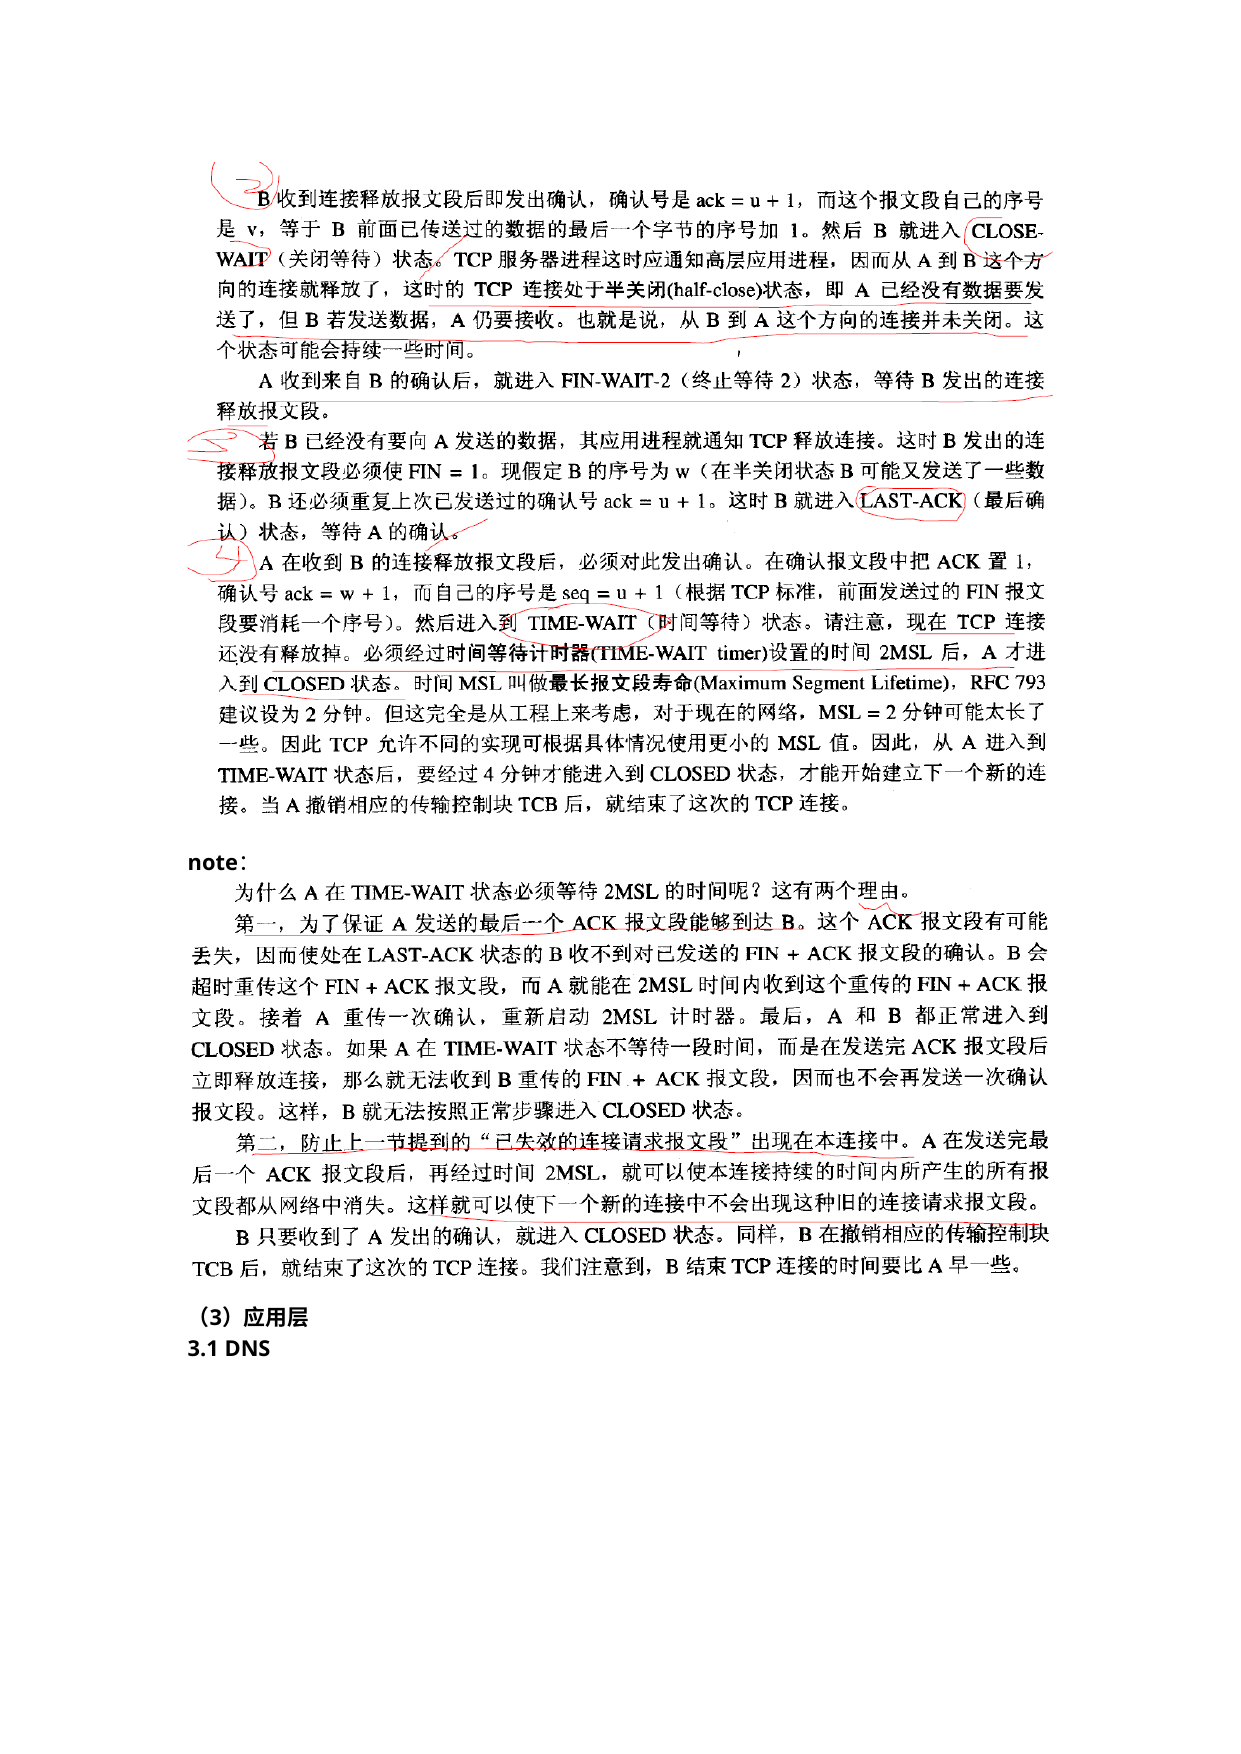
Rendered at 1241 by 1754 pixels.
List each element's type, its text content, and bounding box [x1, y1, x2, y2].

text 3.1 DNS [187, 1332, 1053, 1364]
picture [187, 162, 1053, 815]
picture [187, 877, 1053, 1281]
text note： [187, 844, 1053, 877]
text （3）应用层 [187, 1299, 1053, 1332]
